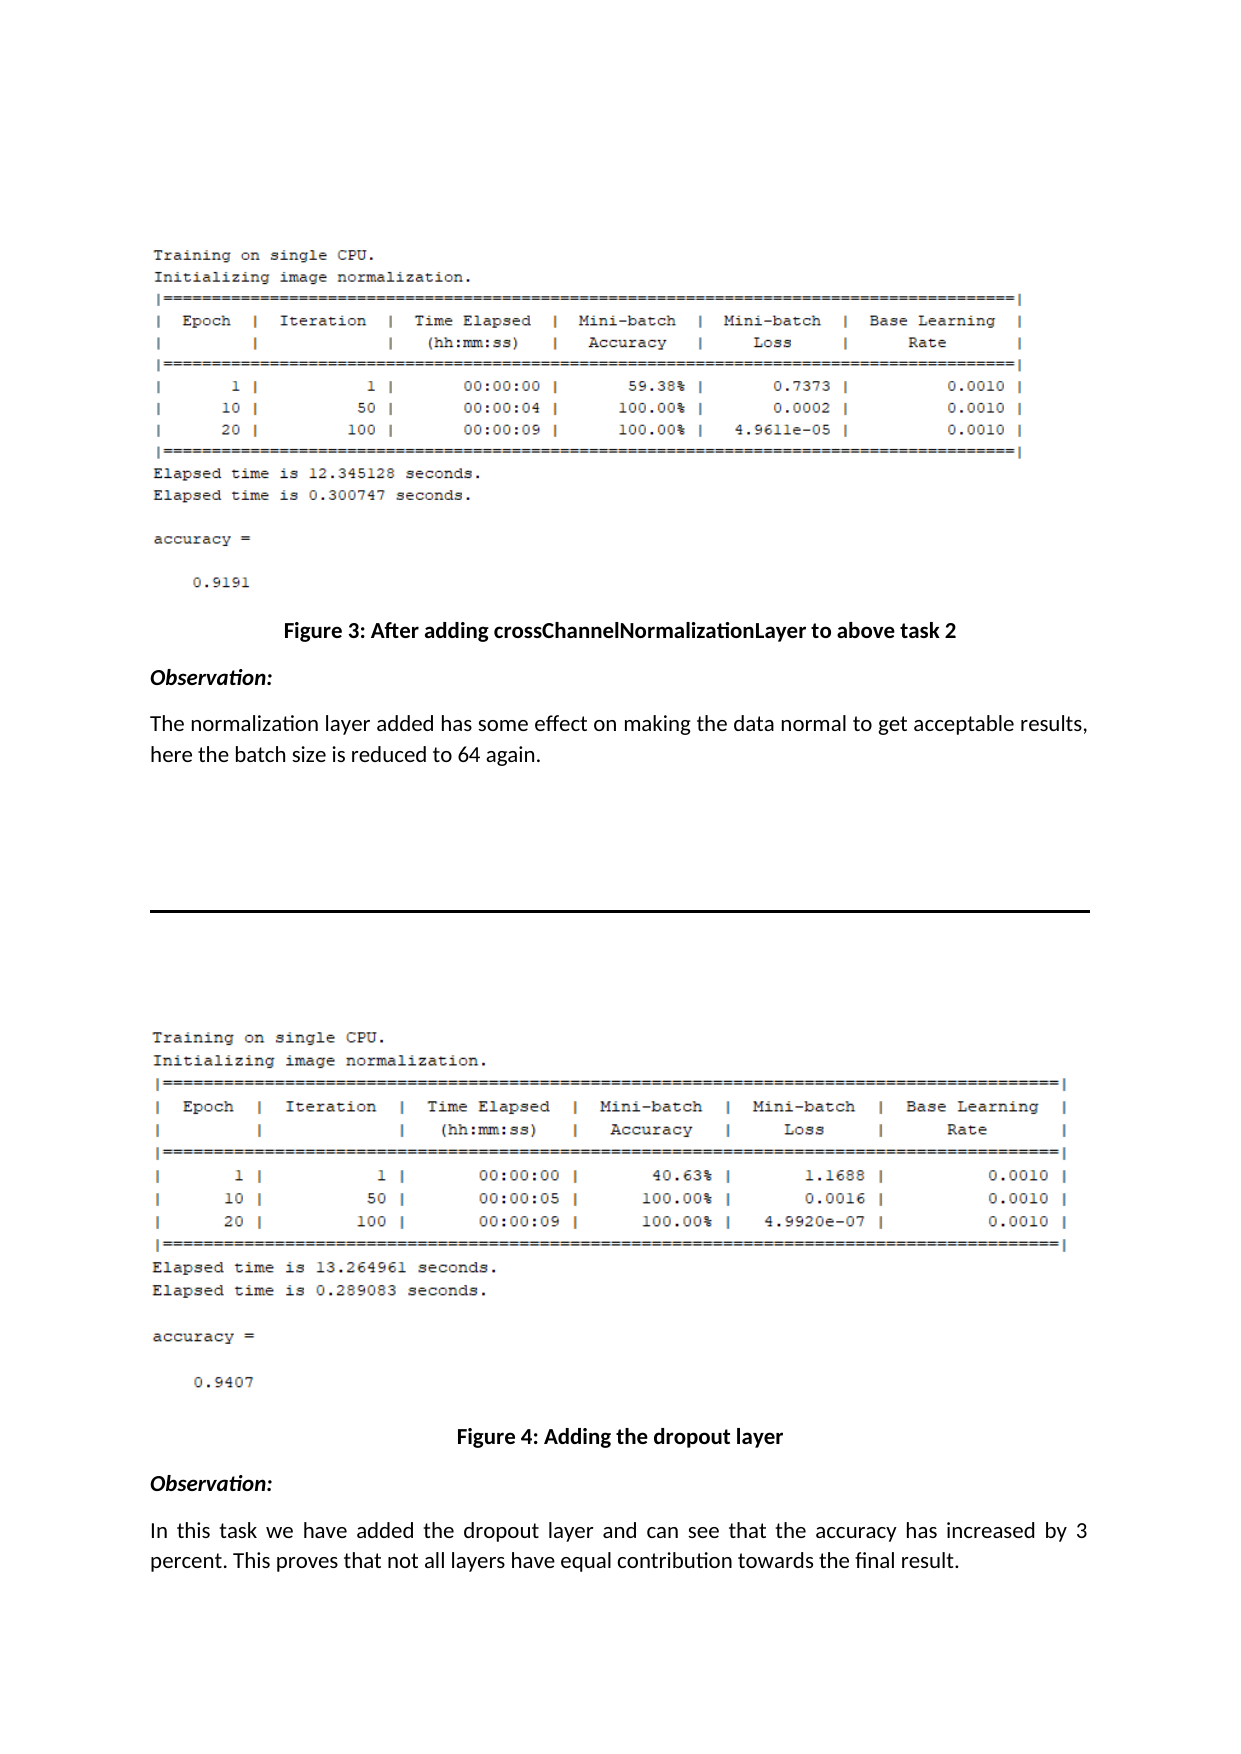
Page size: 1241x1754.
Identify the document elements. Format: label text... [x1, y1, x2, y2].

text The normalization layer added has some effect on making the data normal to get acceptable results, here the batch size is reduced to 64 again. [150, 709, 1090, 768]
text Figure 3: After adding crossChannelNormalizationLayer to above task 2 [150, 616, 1090, 644]
text Observation: [150, 1469, 1090, 1497]
text In this task we have added the dropout layer and can see that the accuracy has increased by 3 percent. This proves that not all layers have equal contribution towards the final result. [150, 1516, 1090, 1574]
text Observation: [150, 663, 1090, 691]
picture [150, 243, 1091, 597]
picture [150, 1026, 1091, 1404]
text Figure 4: Adding the dropout layer [150, 1422, 1090, 1450]
